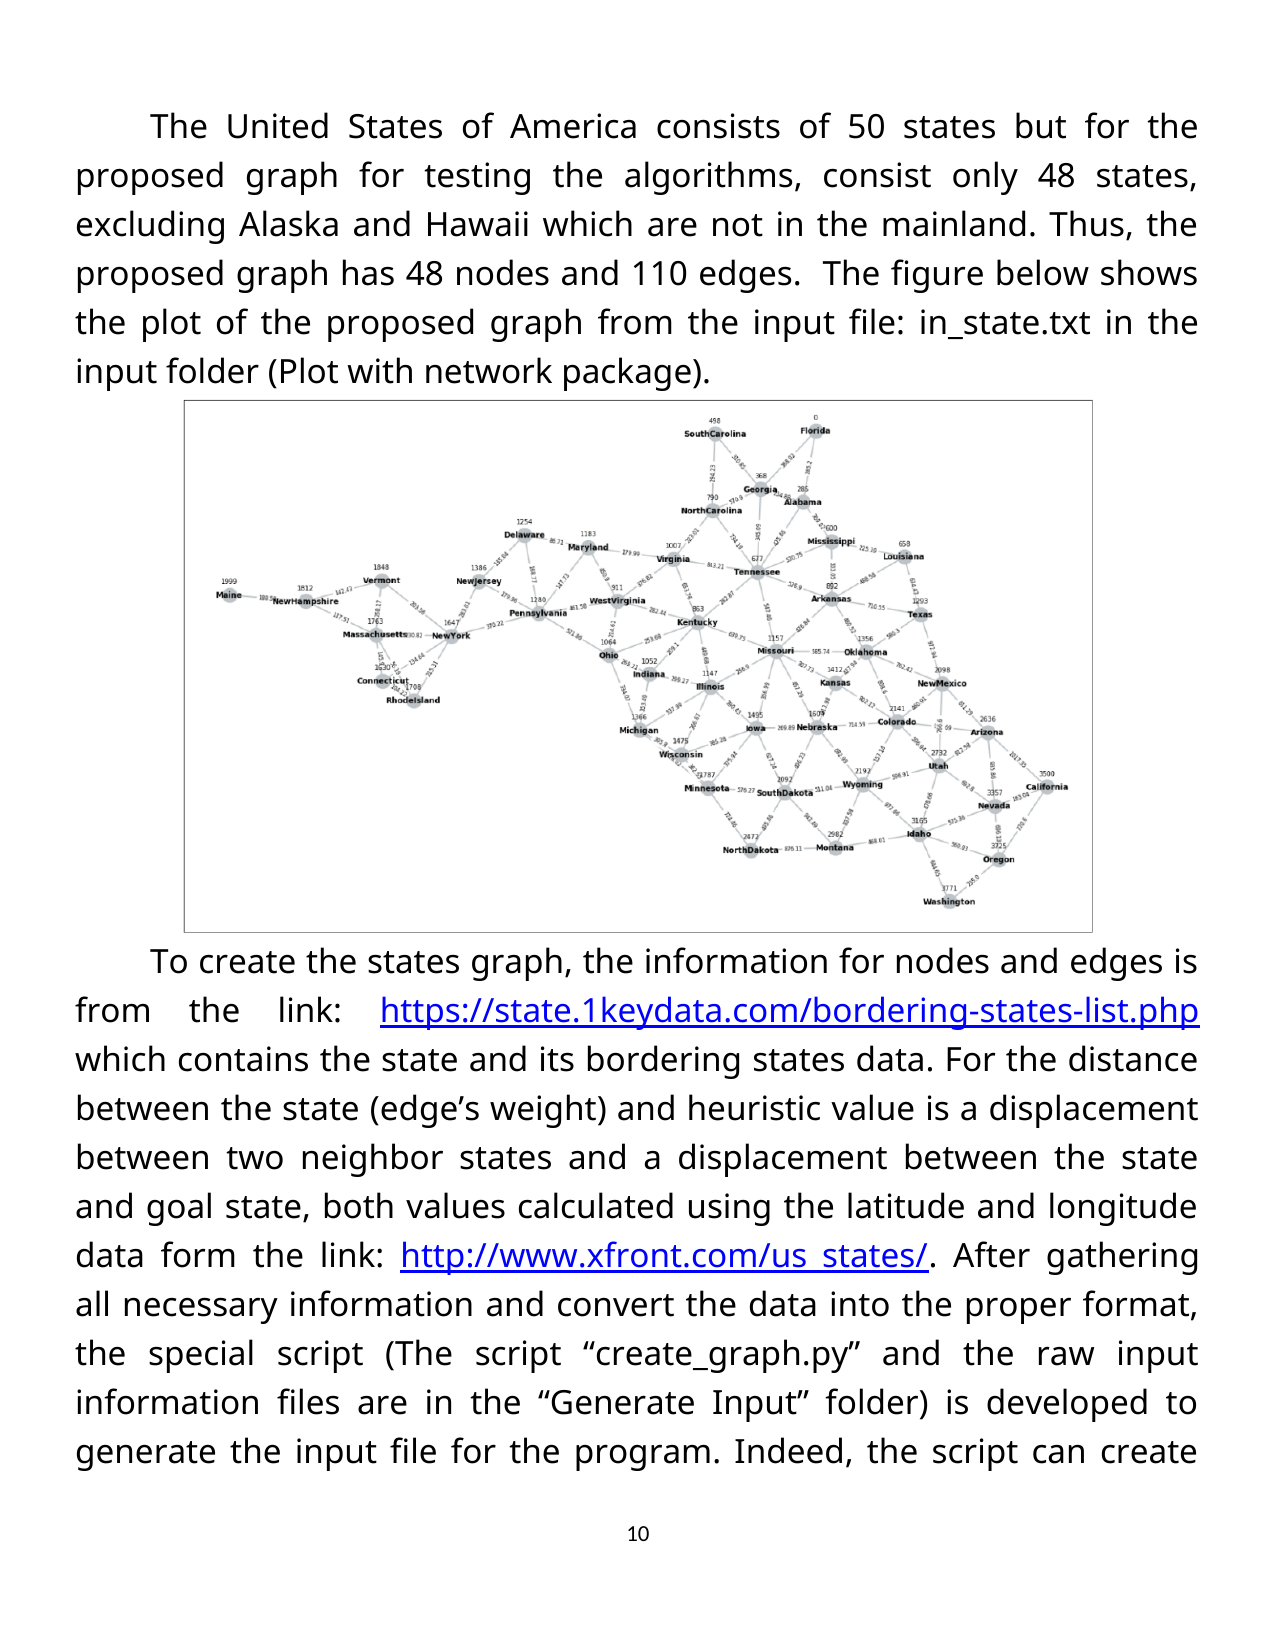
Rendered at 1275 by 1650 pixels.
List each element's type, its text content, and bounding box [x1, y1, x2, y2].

picture [179, 396, 1096, 936]
text The United States of America consists of 50 states but for the proposed graph for testing the algorithms, consist only 48 states, excluding Alaska and Hawaii which are not in the mainland. Thus, the proposed graph has 48 nodes and 110 edges. The figure below shows the plot of the proposed graph from the input file: in_state.txt in the input folder (Plot with network package). [75, 103, 1200, 393]
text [75, 938, 1200, 1473]
